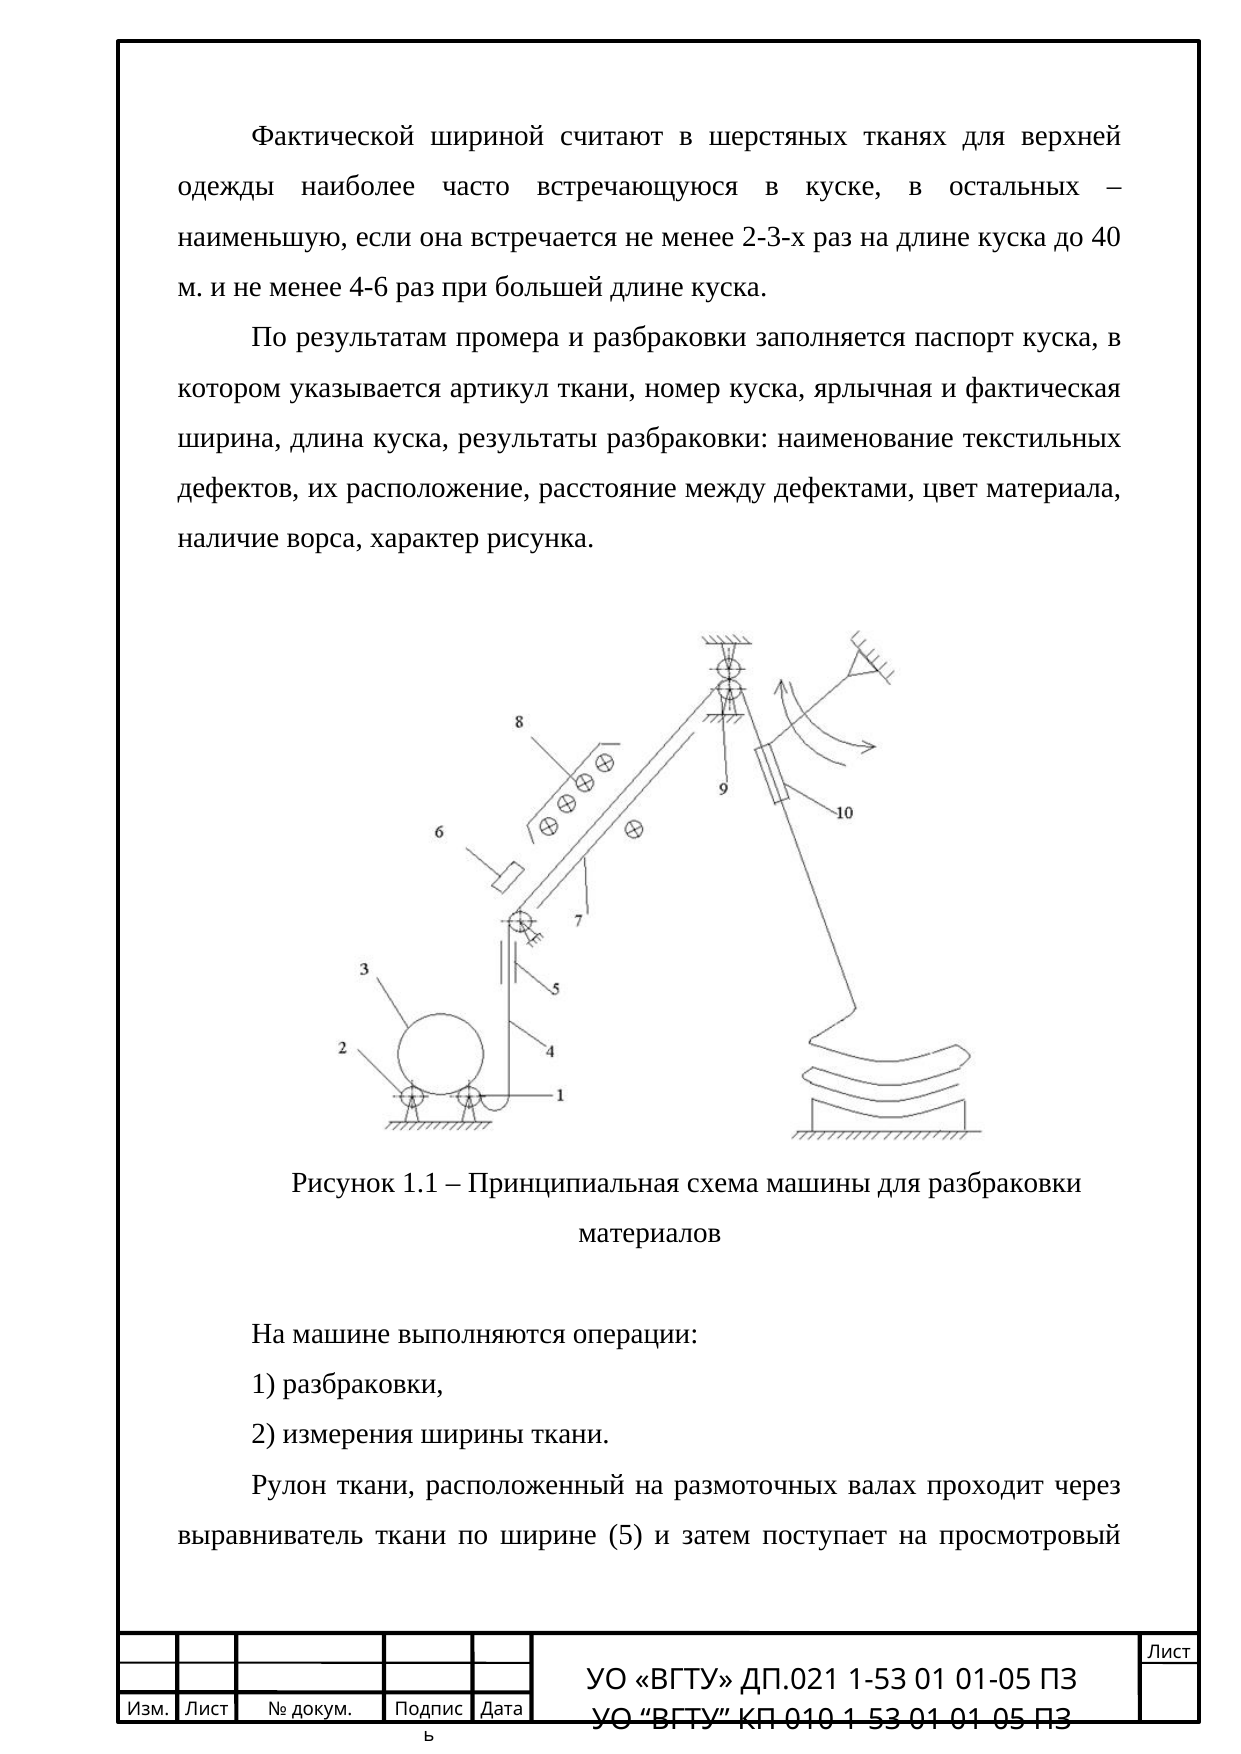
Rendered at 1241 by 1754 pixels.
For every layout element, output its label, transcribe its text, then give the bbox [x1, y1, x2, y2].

text 1) разбраковки, [177, 1366, 1122, 1400]
text На машине выполняются операции: [177, 1316, 1122, 1349]
text Рисунок 1.1 – Принципиальная схема машины для разбраковки материалов [177, 1165, 1122, 1249]
text По результатам промера и разбраковки заполняется паспорт куска, в котором указывается артикул ткани, номер куска, ярлычная и фактическая ширина, длина куска, результаты разбраковки: наименование текстильных дефектов, их расположение, расстояние между дефектами, цвет материала, наличие ворса, характер рисунка. [177, 319, 1122, 554]
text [177, 1467, 1122, 1551]
picture [299, 612, 1000, 1151]
text 2) измерения ширины ткани. [177, 1416, 1122, 1450]
text Фактической шириной считают в шерстяных тканях для верхней одежды наиболее часто встречающуюся в куске, в остальных – наименьшую, если она встречается не менее 2-3-х раз на длине куска до 40 м. и не менее 4-6 раз при большей длине куска. [177, 118, 1122, 303]
